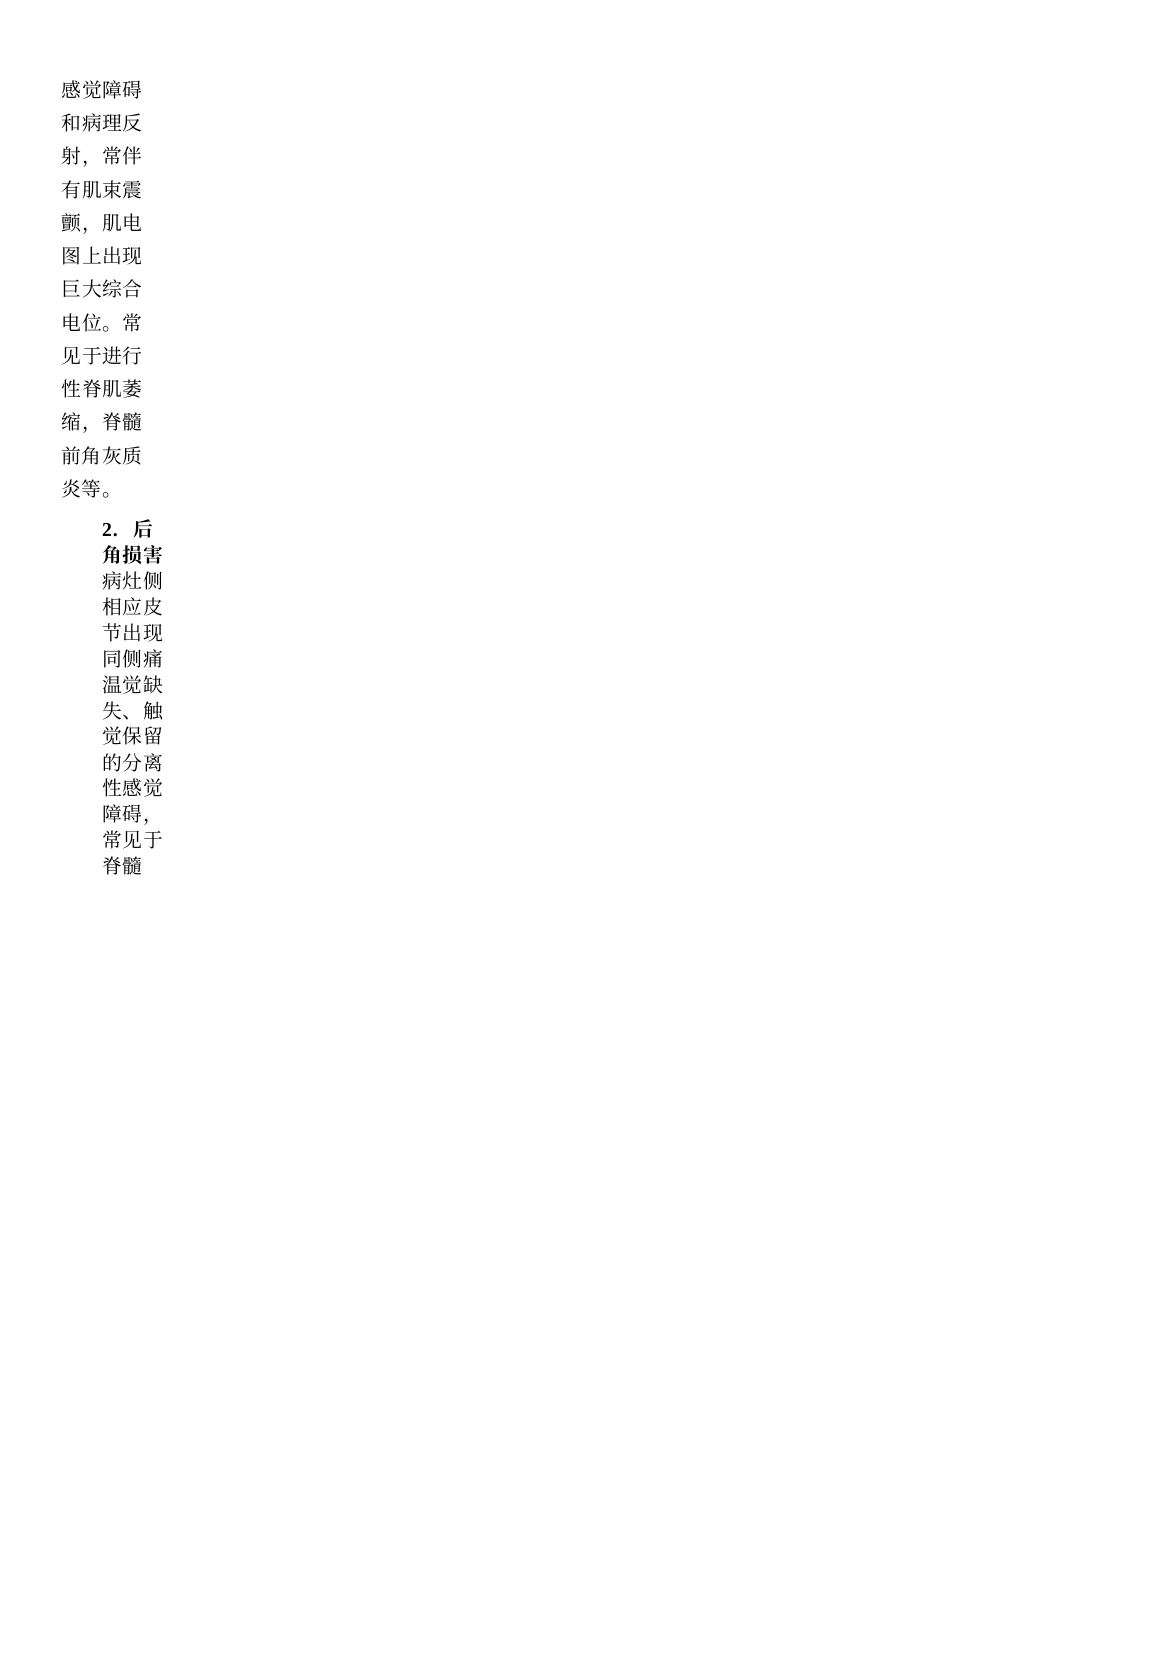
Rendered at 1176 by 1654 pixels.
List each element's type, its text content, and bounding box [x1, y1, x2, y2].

text 1. 前角损害 呈节段性下运动神经元性瘫痪，表现为病变前角支配的肌肉萎缩，腱反射消失，无 感觉障碍和病理反射，常伴有肌束震颤，肌电图上出现巨大综合电位。常见于进行性脊肌萎缩，脊髓 前角灰质炎等。 [61, 75, 157, 502]
text 2. 后角损害 病灶侧相应皮节出现同侧痛温觉缺失、触觉保留的分离性感觉障碍，常见于脊髓 [102, 516, 163, 879]
